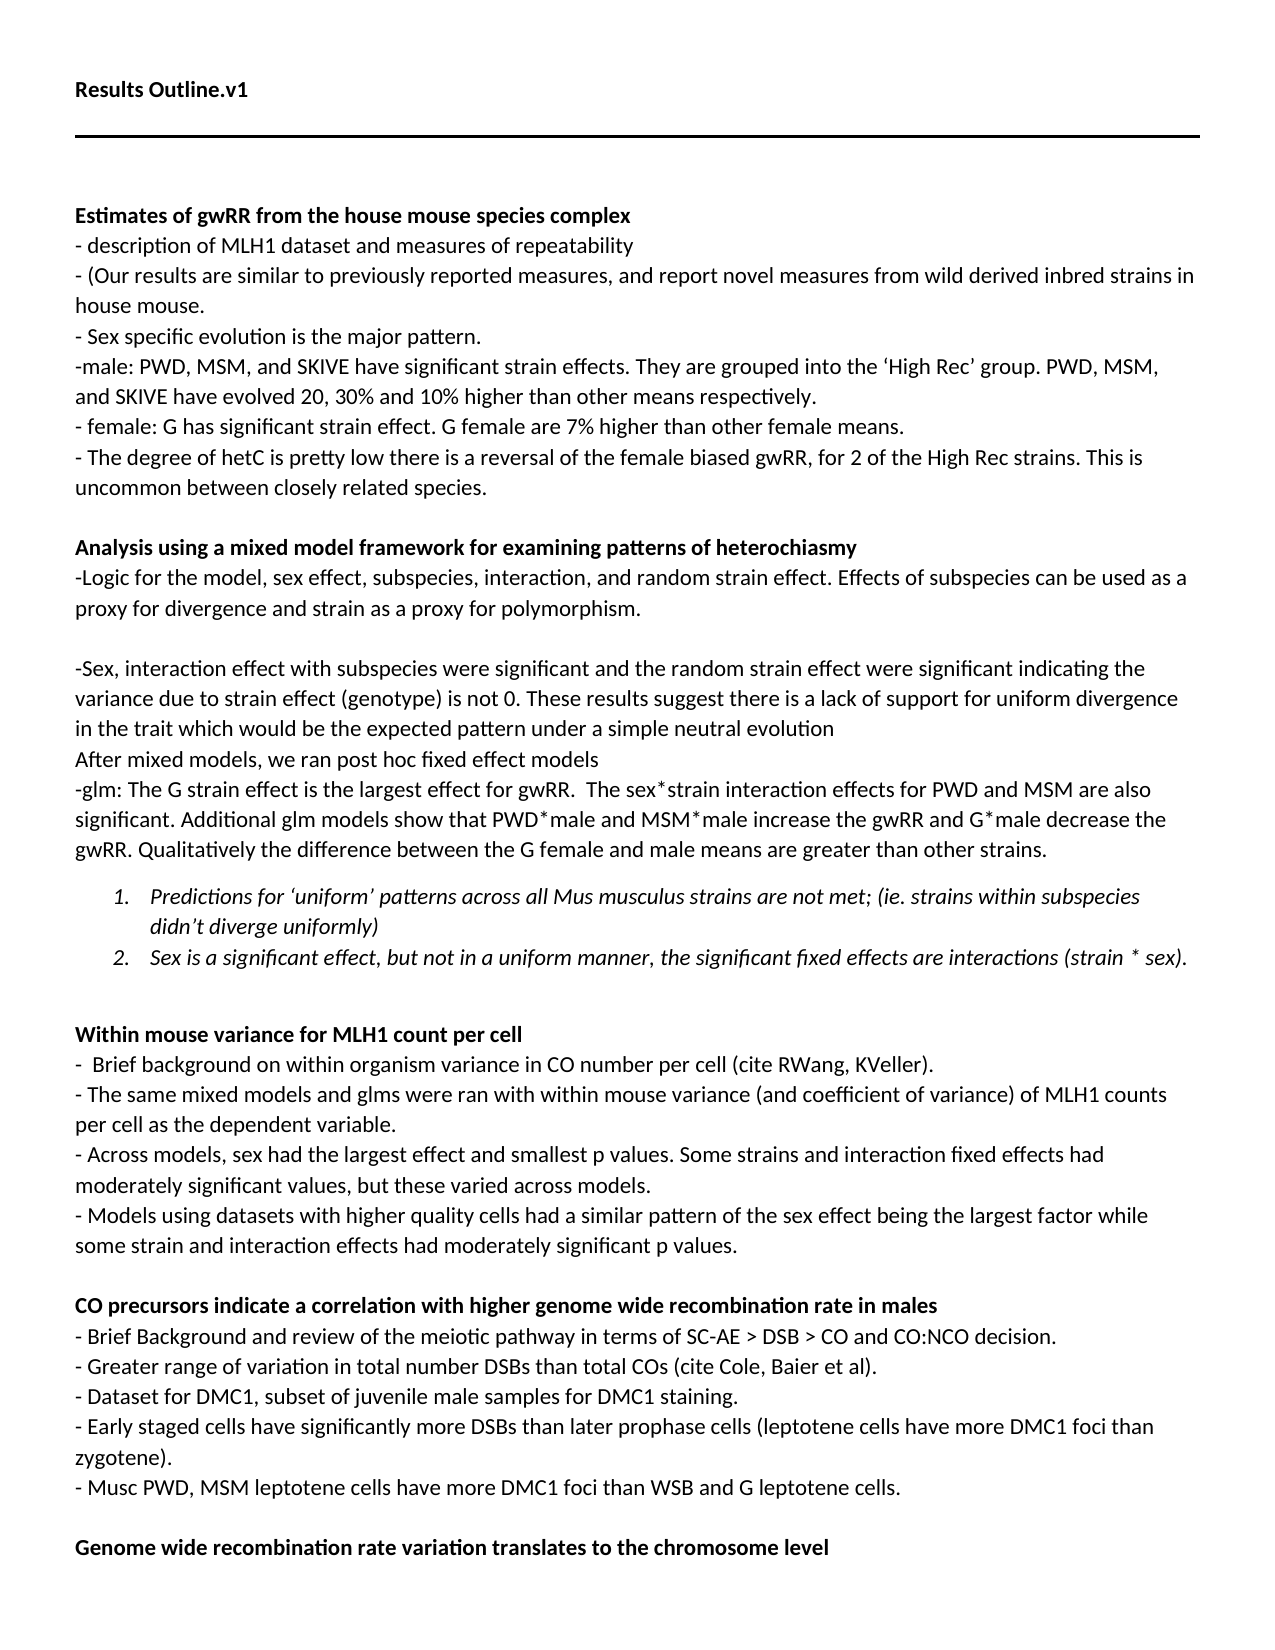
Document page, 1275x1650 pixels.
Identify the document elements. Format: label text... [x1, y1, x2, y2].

text - female: G has significant strain effect. G female are 7% higher than other female means. [75, 412, 1200, 441]
text - Musc PWD, MSM leptotene cells have more DMC1 foci than WSB and G leptotene cells. [75, 1473, 1200, 1501]
text - Models using datasets with higher quality cells had a similar pattern of the sex effect being the largest factor while some strain and interaction effects had moderately significant p values. [75, 1201, 1200, 1259]
text Results Outline.v1 [75, 75, 1200, 103]
text - The degree of hetC is pretty low there is a reversal of the female biased gwRR, for 2 of the High Rec strains. This is uncommon between closely related species. [75, 443, 1200, 501]
text Genome wide recombination rate variation translates to the chromosome level [75, 1533, 1200, 1561]
text - The same mixed models and glms were ran with within mouse variance (and coefficient of variance) of MLH1 counts per cell as the dependent variable. [75, 1080, 1200, 1138]
text - Greater range of variation in total number DSBs than total COs (cite Cole, Baier et al). [75, 1352, 1200, 1380]
list Sex is a significant effect, but not in a uniform manner, the significant fixed effects are interactions (strain * sex). [112, 943, 1200, 971]
text - Dataset for DMC1, subset of juvenile male samples for DMC1 staining. [75, 1382, 1200, 1410]
text After mixed models, we ran post hoc fixed effect models [75, 745, 1200, 773]
text - description of MLH1 dataset and measures of repeatability [75, 231, 1200, 259]
text -glm: The G strain effect is the largest effect for gwRR. The sex*strain interaction effects for PWD and MSM are also significant. Additional glm models show that PWD*male and MSM*male increase the gwRR and G*male decrease the gwRR. Qualitatively the difference between the G female and male means are greater than other strains. [75, 775, 1200, 863]
text - Across models, sex had the largest effect and smallest p values. Some strains and interaction fixed effects had moderately significant values, but these varied across models. [75, 1141, 1200, 1199]
text -Sex, interaction effect with subspecies were significant and the random strain effect were significant indicating the variance due to strain effect (genotype) is not 0. These results suggest there is a lack of support for uniform divergence in the trait which would be the expected pattern under a simple neutral evolution [75, 654, 1200, 743]
text CO precursors indicate a correlation with higher genome wide recombination rate in males [75, 1292, 1200, 1320]
text Estimates of gwRR from the house mouse species complex [75, 201, 1200, 229]
text Within mouse variance for MLH1 count per cell [75, 1020, 1200, 1048]
text - Sex specific evolution is the major pattern. [75, 322, 1200, 350]
text -male: PWD, MSM, and SKIVE have significant strain effects. They are grouped into the ‘High Rec’ group. PWD, MSM, and SKIVE have evolved 20, 30% and 10% higher than other means respectively. [75, 352, 1200, 410]
text - (Our results are similar to previously reported measures, and report novel measures from wild derived inbred strains in house mouse. [75, 261, 1200, 320]
text - Brief background on within organism variance in CO number per cell (cite RWang, KVeller). [75, 1050, 1200, 1078]
text - Brief Background and review of the meiotic pathway in terms of SC-AE > DSB > CO and CO:NCO decision. [75, 1322, 1200, 1350]
list Predictions for ‘uniform’ patterns across all Mus musculus strains are not met; (ie. strains within subspecies didn’t diverge uniformly) [112, 882, 1200, 941]
text - Early staged cells have significantly more DSBs than later prophase cells (leptotene cells have more DMC1 foci than zygotene). [75, 1412, 1200, 1471]
text -Logic for the model, sex effect, subspecies, interaction, and random strain effect. Effects of subspecies can be used as a proxy for divergence and strain as a proxy for polymorphism. [75, 563, 1200, 622]
text Analysis using a mixed model framework for examining patterns of heterochiasmy [75, 533, 1200, 561]
